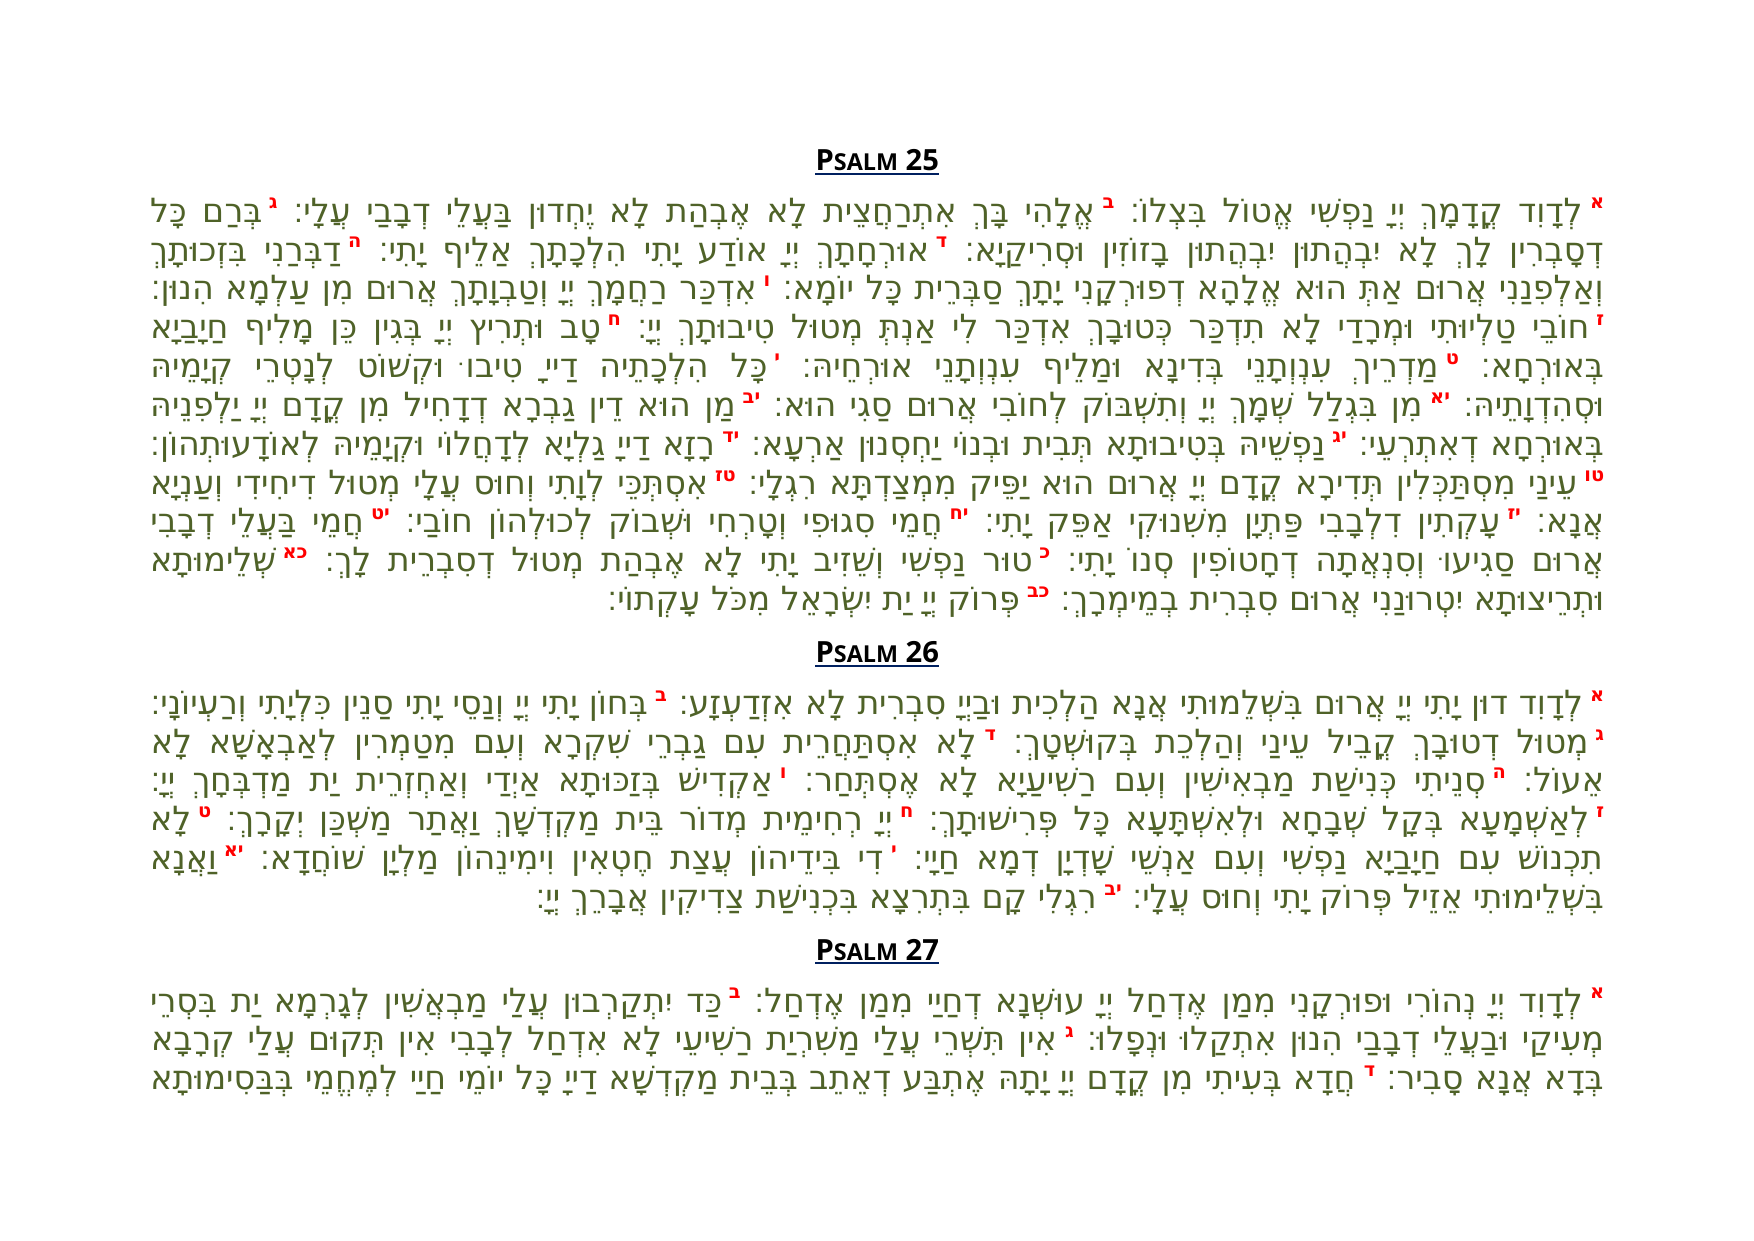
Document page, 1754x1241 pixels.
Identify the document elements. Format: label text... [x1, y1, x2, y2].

text Psalm 26 [150, 631, 1604, 671]
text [150, 981, 1604, 1098]
text Psalm 25 [150, 139, 1604, 179]
text Psalm 27 [150, 929, 1604, 968]
text א לְדָוִד קֳדָמָךְ יְיָ נַפְשִׁי אֱטוֹל בִּצְלוֹ׃ ב אֱלָהִי בָּךְ אִתְרַחֲצֵית לָא אֶבְהַת לָא יֶחְדוּן בַּעֲלֵי דְבָבַי עֲלָי׃ ג בְּרַם כָּל דְסָבְרִין לָךְ לָא יִבְהֲתוּן יִבְהֲתוּן בָזוֹזִין וּסְרִיקַיָא׃ ד אוּרְחָתָךְ יְיָ אוֹדַע יָתִי הִלְכָתָךְ אַלֵיף יָתִי׃ ה דַבְּרַנִי בִּזְכוּתָךְ וְאַלְפִנַנִי אֲרוּם אַתְּ הוּא אֱלָהָא דְפוּרְקָנִי יָתָךְ סַבְּרֵית כָּל יוֹמָא׃ ו אִדְכַּר רַחֲמָךְ יְיָ וְטַבְוָתָךְ אֲרוּם מִן עַלְמָא הִנוּן׃ ז חוֹבֵי טַלְיוּתִי וּמְרָדַי לָא תִדְכַּר כְּטוּבָךְ אִדְכַּר לִי אַנְתְּ מְטוּל טִיבוּתָךְ יְיָ׃ ח טָב וּתְרִיץ יְיָ בְּגִין כֵּן מָלִיף חַיָבַיָא בְּאוּרְחָא׃ ט מַדְרֵיךְ עִנְוְתָנֵי בְּדִינָא וּמַלֵיף עִנְוְתָנֵי אוּרְחֵיהּ׃ י כָּל הִלְכָתֵיהּ דַייָ טִיבוּ וּקְשׁוֹט לְנָטְרֵי קְיָמֵיהּ וּסְהִדְוָתֵיהּ׃ יא מִן בִּגְלַל שְׁמָךְ יְיָ וְתִשְׁבּוֹק לְחוֹבִי אֲרוּם סַגִי הוּא׃ יב מַן הוּא דֵין גַבְרָא דְדָחִיל מִן קֳדָם יְיָ יַלְפִנֵיהּ בְּאוּרְחָא דְאִתְרְעֵי׃ יג נַפְשֵׁיהּ בְּטִיבוּתָא תְּבִית וּבְנוֹי יַחְסְנוּן אַרְעָא׃ יד רָזָא דַייָ גַלְיָא לְדָחֲלוֹי וּקְיָמֵיהּ לְאוֹדָעוּתְהוֹן׃ טו עֵינַי מִסְתַּכְּלִין תְּדִירָא קֳדָם יְיָ אֲרוּם הוּא יַפֵּיק מִמְצַדְתָּא רִגְלָי׃ טז אִסְתְּכֵּי לְוָתִי וְחוּס עֲלָי מְטוּל דִיחִידִי וְעַנְיָא אֲנָא׃ יז עָקְתִין דִלְבָבִי פַּתְיָן מִשִׁנוּקִי אַפֵּק יָתִי׃ יח חֲמֵי סִגוּפִי וְטָרְחִי וּשְׁבוֹק לְכוּלְהוֹן חוֹבַי׃ יט חֲמֵי בַּעֲלֵי דְבָבִי אֲרוּם סַגִיעוּ וְסִנְאֲתָה דְחָטוֹפִין סְנוֹ יָתִי׃ כ טוּר נַפְשִׁי וְשֵׁזִיב יָתִי לָא אֶבְהַת מְטוּל דְסִבְרֵית לָךְ׃ כא שְׁלֵימוּתָא וּתְרֵיצוּתָא יִטְרוּנַנִי אֲרוּם סִבְרִית בְמֵימְרָךְ׃ כב פְּרוֹק יְיָ יַת יִשְׂרָאֵל מִכֹּל עָקְתוֹי׃ [150, 191, 1604, 618]
text א לְדָוִד דוּן יָתִי יְיָ אֲרוּם בִּשְׁלֵמוּתִי אֲנָא הַלְכִית וּבַיְיָ סִבְרִית לָא אִזְדַעְזָע׃ ב בְּחוֹן יָתִי יְיָ וְנַסֵי יָתִי סַנֵין כִּלְיָתִי וְרַעְיוֹנָי׃ ג מְטוּל דְטוּבָךְ קֳבֵיל עֵינַי וְהַלְכֵת בְּקוּשְׁטָךְ׃ ד לָא אִסְתַּחֲרֵית עִם גַבְרֵי שִׁקְרָא וְעִם מִטַמְרִין לְאַבְאָשָׁא לָא אֵעוֹל׃ ה סְנֵיתִי כְּנִישַׁת מַבְאִישִׁין וְעִם רַשִׁיעַיָא לָא אֶסְתְּחַר׃ ו אַקְדִישׁ בְּזַכּוּתָא אַיְדַי וְאַחְזְרֵית יַת מַדְבְּחָךְ יְיָ׃ ז לְאַשְׁמָעָא בְּקָל שְׁבָחָא וּלְאִשְׁתָּעָא כָּל פְּרִישׁוּתָךְ׃ ח יְיָ רְחִימֵית מְדוֹר בֵּית מַקְדְשָׁךְ וַאֲתַר מַשְׁכַּן יְקָרָךְ׃ ט לָא תִכְנוֹשׁ עִם חַיָבַיָא נַפְשִׁי וְעִם אַנְשֵׁי שָׁדְיָן דְמָא חַיָי׃ י דִי בִּידֵיהוֹן עֲצַת חֶטְאִין וִימִינֵהוֹן מַלְיָן שׁוֹחֲדָא׃ יא וַאֲנָא בִּשְׁלֵימוּתִי אֵזֵיל פְּרוֹק יָתִי וְחוּס עֲלָי׃ יב רִגְלִי קָם בִּתְרִצָא בִּכְנִישַׁת צַדִיקִין אֲבָרֵךְ יְיָ׃ [150, 683, 1604, 916]
